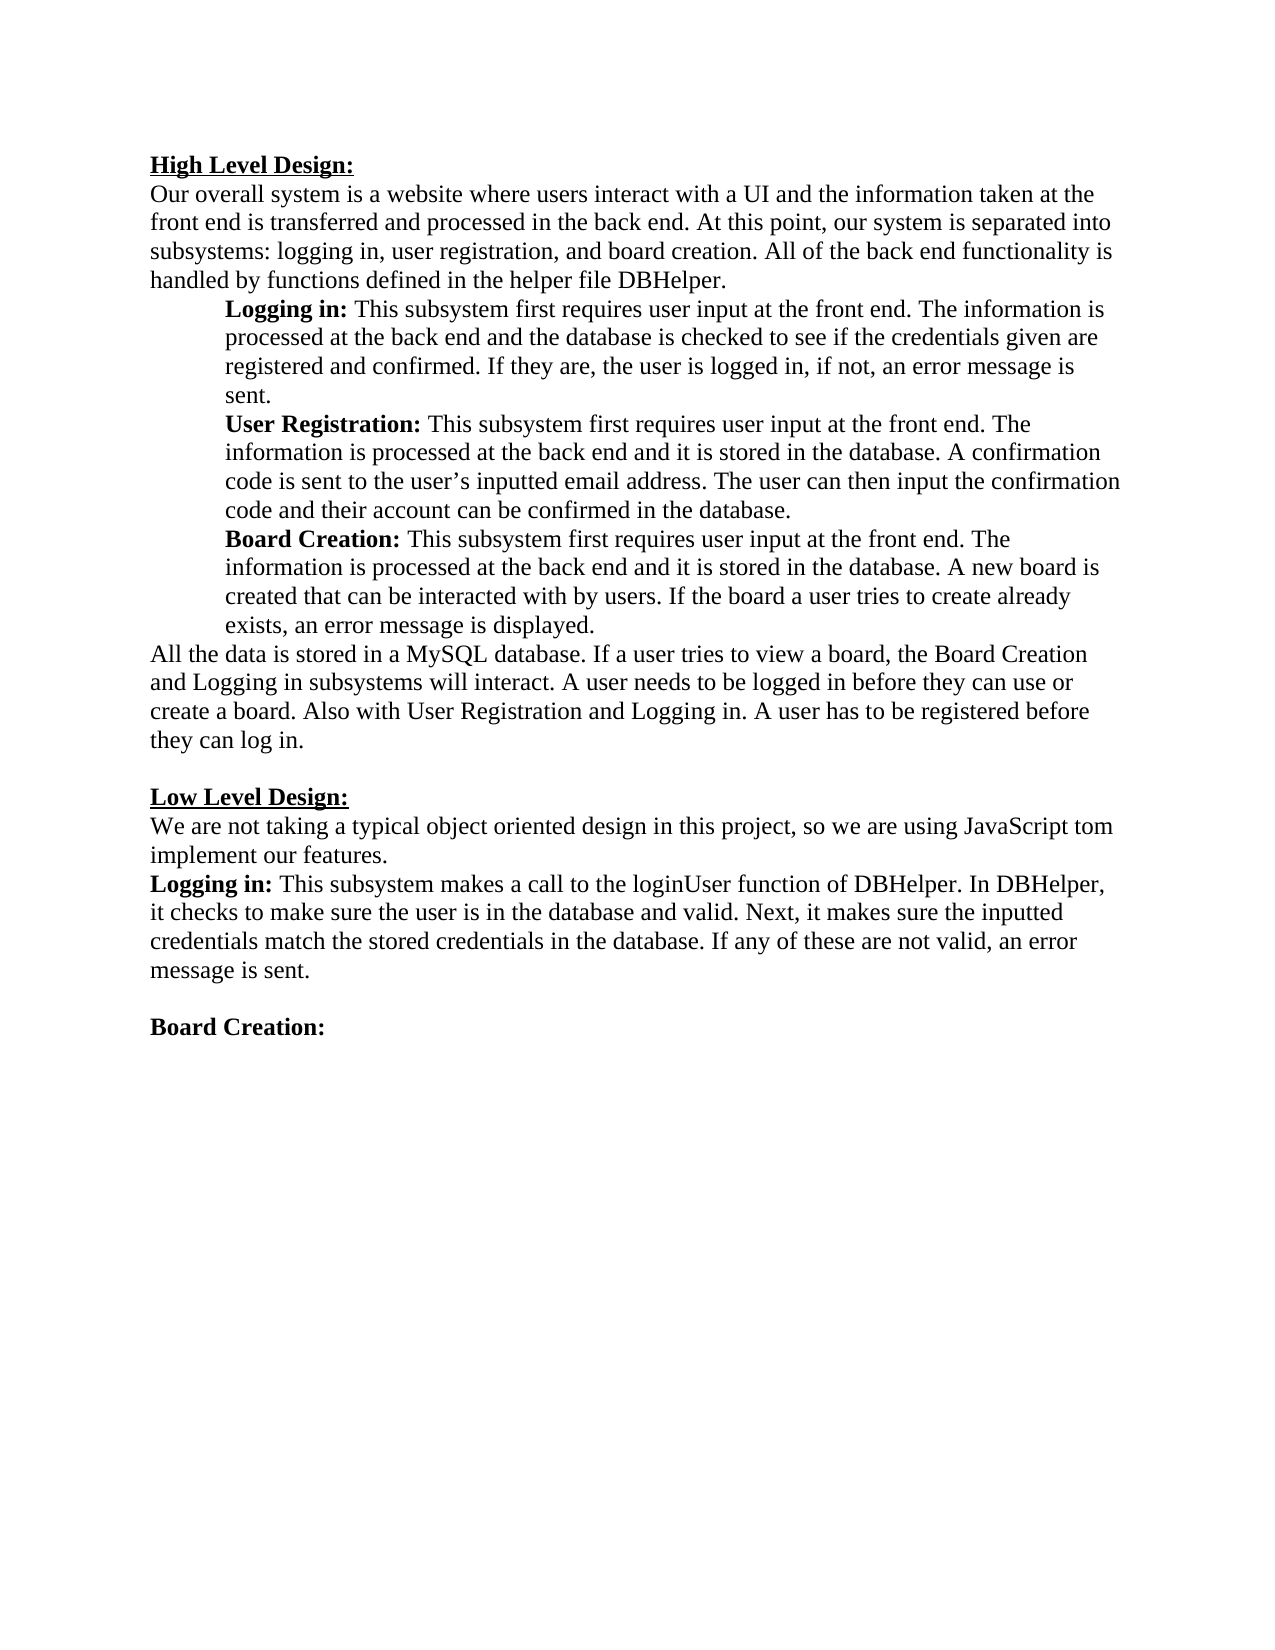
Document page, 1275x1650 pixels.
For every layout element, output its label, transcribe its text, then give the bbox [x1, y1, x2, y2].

text Board Creation: This subsystem first requires user input at the front end. The information is processed at the back end and it is stored in the database. A new board is created that can be interacted with by users. If the board a user tries to create already exists, an error message is displayed. [225, 524, 1125, 639]
text We are not taking a typical object oriented design in this project, so we are using JavaScript tom implement our features. [150, 811, 1125, 869]
text Board Creation: [150, 1012, 1125, 1041]
text Logging in: This subsystem first requires user input at the front end. The information is processed at the back end and the database is checked to see if the credentials given are registered and confirmed. If they are, the user is logged in, if not, an error message is sent. [225, 294, 1125, 409]
text High Level Design: [150, 150, 1125, 179]
text All the data is stored in a MySQL database. If a user tries to view a board, the Board Creation and Logging in subsystems will interact. A user needs to be logged in before they can use or create a board. Also with User Registration and Logging in. A user has to be registered before they can log in. [150, 639, 1125, 754]
text Low Level Design: [150, 782, 1125, 811]
text User Registration: This subsystem first requires user input at the front end. The information is processed at the back end and it is stored in the database. A confirmation code is sent to the user’s inputted email address. The user can then input the confirmation code and their account can be confirmed in the database. [225, 409, 1125, 524]
text Logging in: This subsystem makes a call to the loginUser function of DBHelper. In DBHelper, it checks to make sure the user is in the database and valid. Next, it makes sure the inputted credentials match the stored credentials in the database. If any of these are not valid, an error message is sent. [150, 869, 1125, 984]
text Our overall system is a website where users interact with a UI and the information taken at the front end is transferred and processed in the back end. At this point, our system is separated into subsystems: logging in, user registration, and board creation. All of the back end functionality is handled by functions defined in the helper file DBHelper. [150, 179, 1125, 294]
